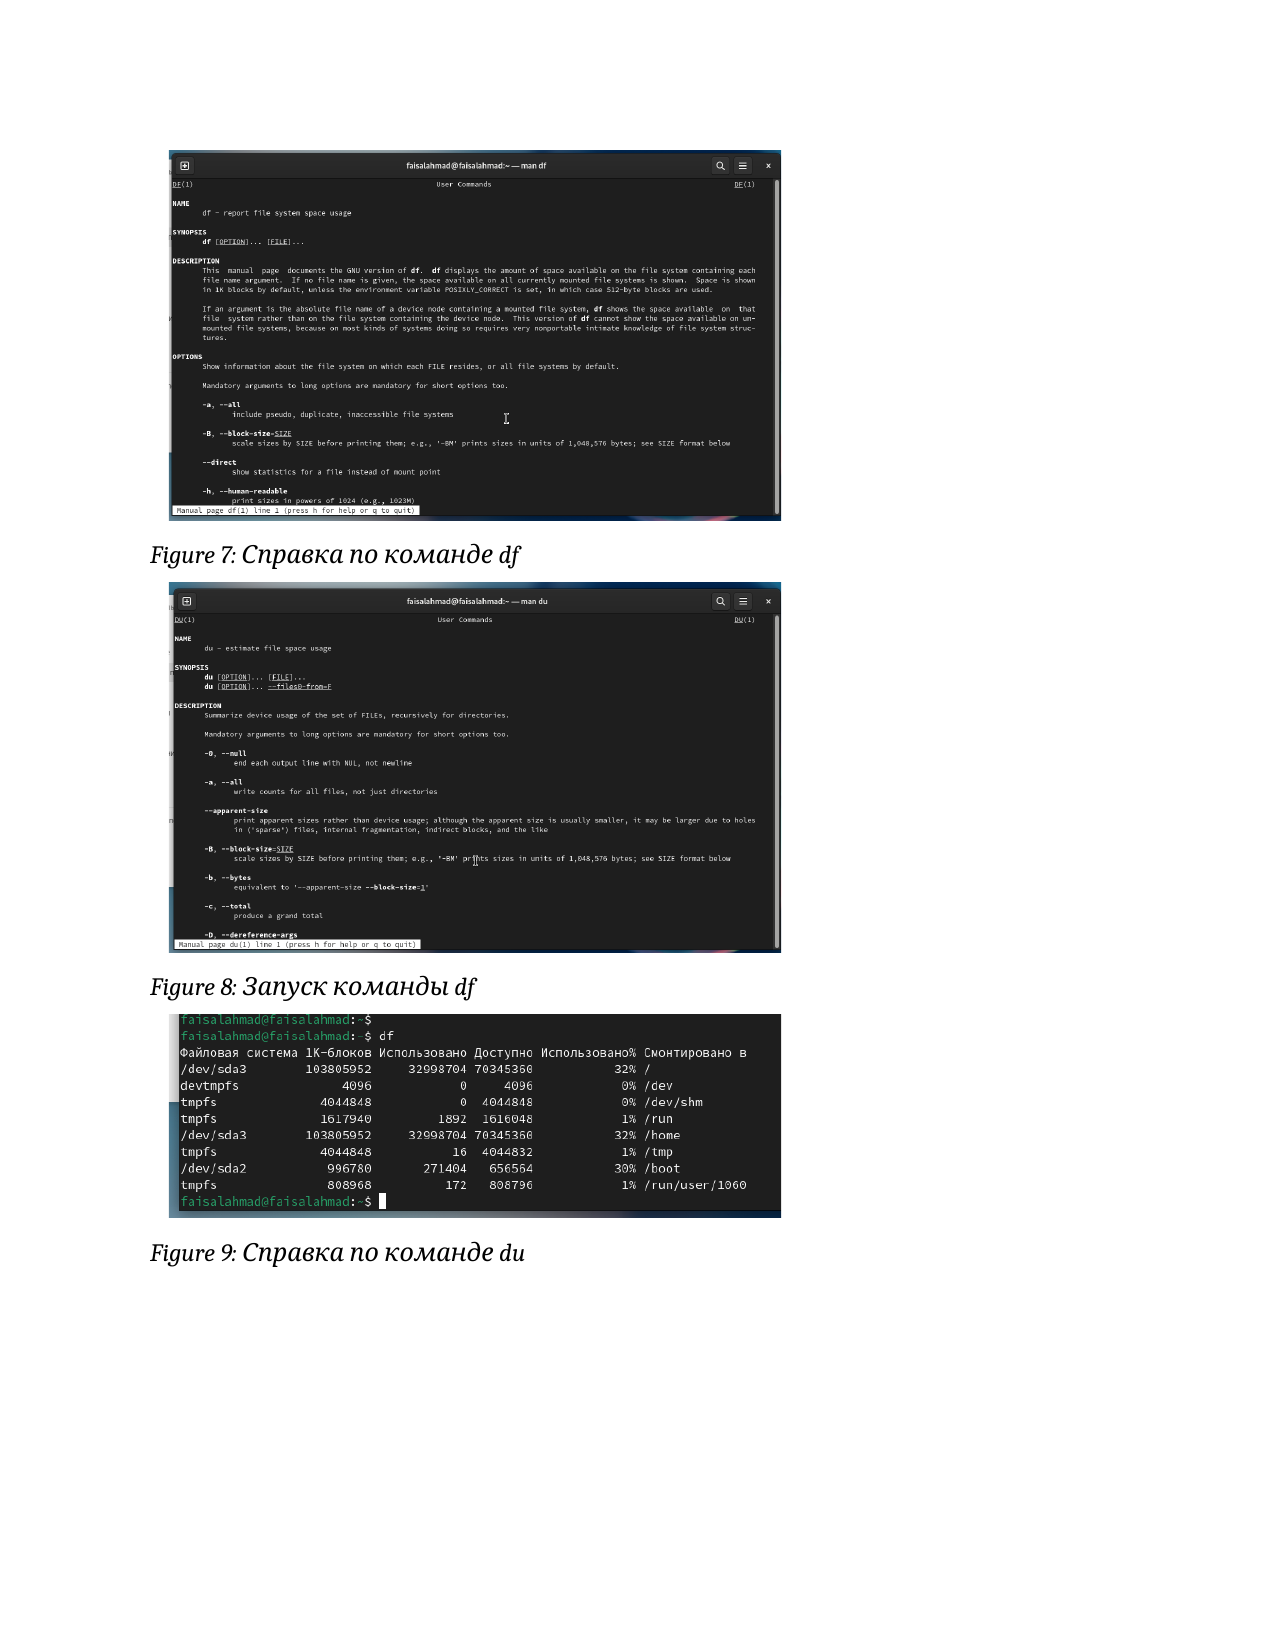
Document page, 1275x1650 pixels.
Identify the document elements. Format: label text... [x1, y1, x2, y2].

picture [168, 582, 782, 953]
text Figure 9: Справка по команде du [150, 1239, 1125, 1267]
picture [168, 1014, 782, 1218]
text Figure 8: Запуск команды df [150, 973, 1125, 1002]
text Figure 7: Справка по команде df [150, 541, 1125, 570]
picture [168, 150, 782, 521]
